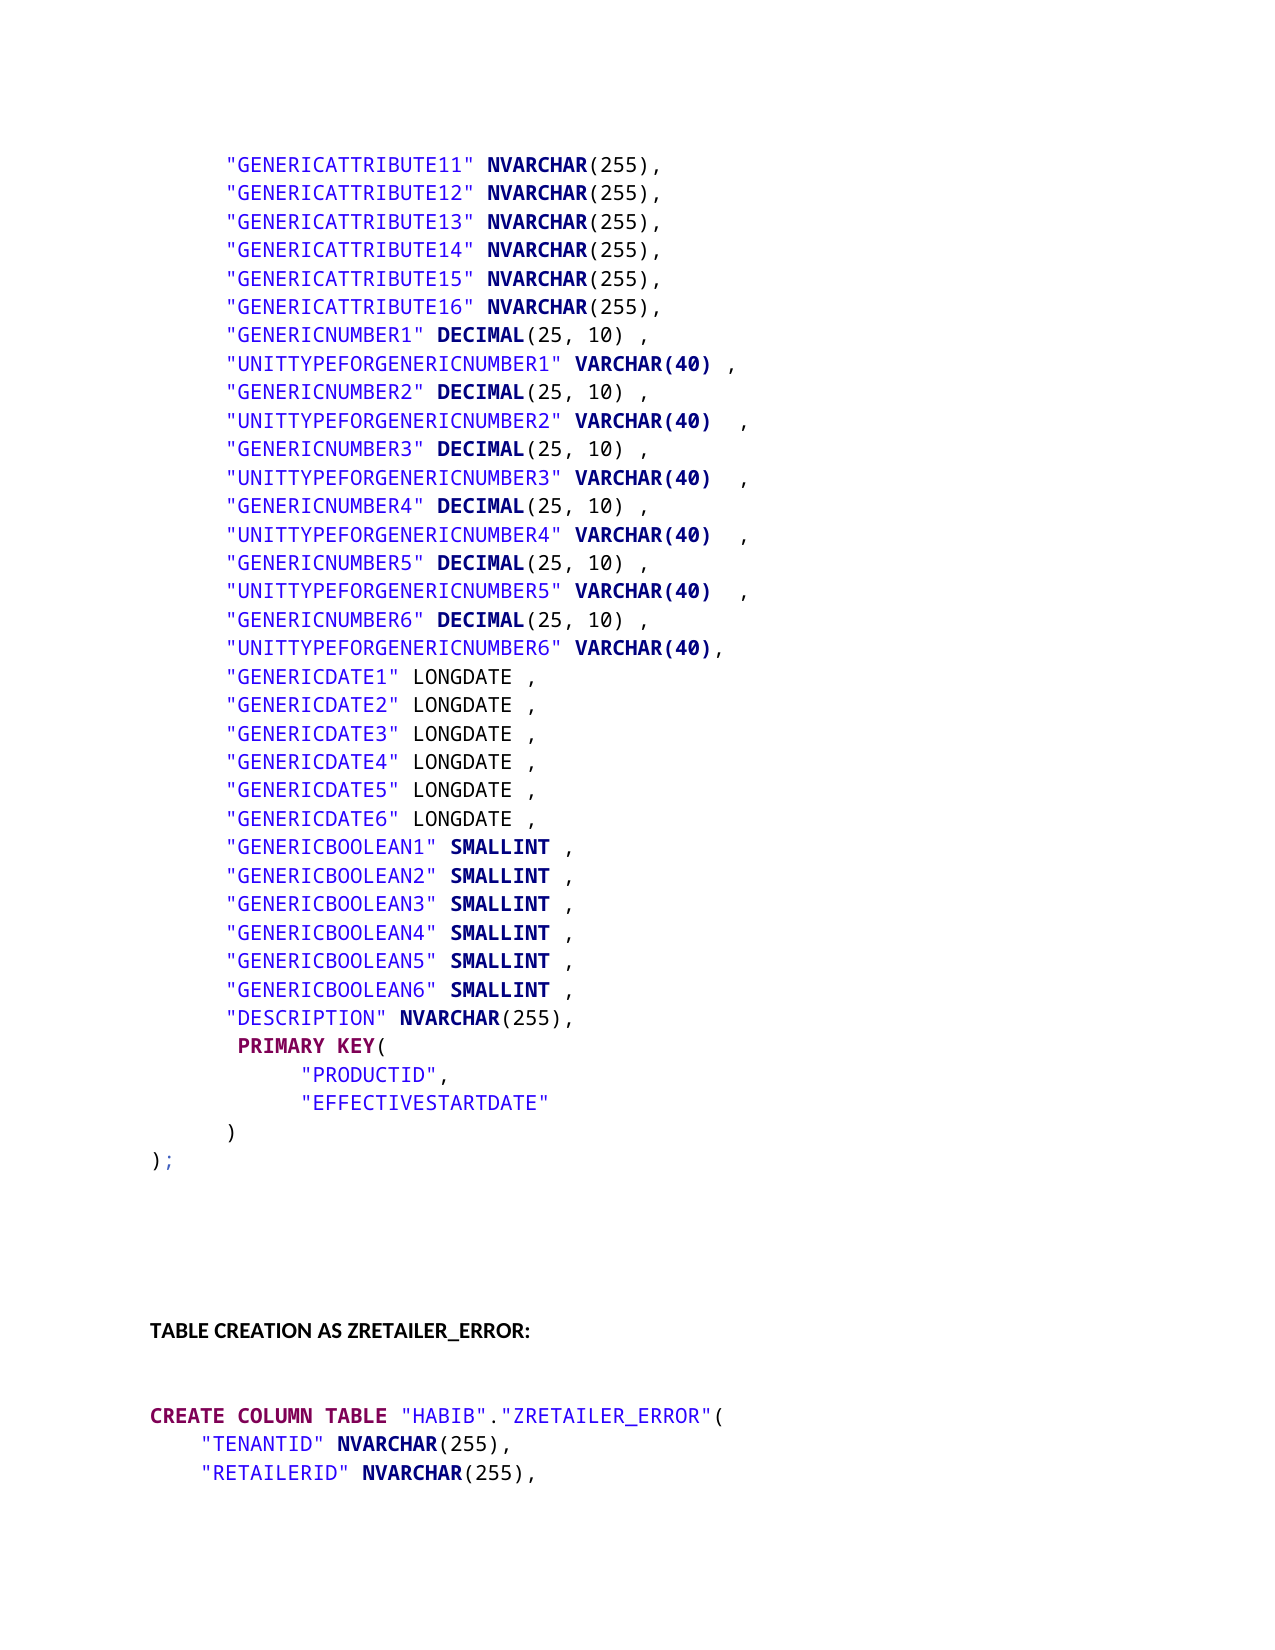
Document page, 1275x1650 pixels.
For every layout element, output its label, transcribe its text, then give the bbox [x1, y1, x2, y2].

text "GENERICNUMBER2" DECIMAL(25, 10) , [150, 377, 1125, 406]
text "RETAILERID" NVARCHAR(255), [150, 1458, 1125, 1486]
text "GENERICDATE6" LONGDATE , [150, 804, 1125, 832]
text ); [150, 1145, 1125, 1174]
text "GENERICBOOLEAN4" SMALLINT , [150, 918, 1125, 946]
text "EFFECTIVESTARTDATE" [150, 1088, 1125, 1117]
text "GENERICNUMBER5" DECIMAL(25, 10) , [150, 548, 1125, 577]
text "UNITTYPEFORGENERICNUMBER2" VARCHAR(40) , [150, 406, 1125, 434]
text "UNITTYPEFORGENERICNUMBER6" VARCHAR(40), [150, 633, 1125, 662]
text "GENERICATTRIBUTE11" NVARCHAR(255), [150, 150, 1125, 178]
text "GENERICNUMBER6" DECIMAL(25, 10) , [150, 605, 1125, 633]
text "GENERICBOOLEAN5" SMALLINT , [150, 946, 1125, 975]
text "GENERICDATE1" LONGDATE , [150, 662, 1125, 690]
text "GENERICNUMBER1" DECIMAL(25, 10) , [150, 321, 1125, 349]
text TABLE CREATION AS ZRETAILER_ERROR: [150, 1316, 1125, 1344]
text "DESCRIPTION" NVARCHAR(255), [150, 1003, 1125, 1032]
text CREATE COLUMN TABLE "HABIB"."ZRETAILER_ERROR"( [150, 1401, 1125, 1429]
text "TENANTID" NVARCHAR(255), [150, 1429, 1125, 1458]
text "GENERICATTRIBUTE15" NVARCHAR(255), [150, 264, 1125, 292]
text "UNITTYPEFORGENERICNUMBER5" VARCHAR(40) , [150, 577, 1125, 605]
text "GENERICBOOLEAN6" SMALLINT , [150, 975, 1125, 1003]
text "GENERICDATE2" LONGDATE , [150, 690, 1125, 719]
text "UNITTYPEFORGENERICNUMBER1" VARCHAR(40) , [150, 349, 1125, 377]
text PRIMARY KEY( [150, 1032, 1125, 1060]
text "GENERICDATE3" LONGDATE , [150, 719, 1125, 747]
text "GENERICATTRIBUTE14" NVARCHAR(255), [150, 235, 1125, 264]
text "GENERICDATE4" LONGDATE , [150, 747, 1125, 776]
text "GENERICNUMBER4" DECIMAL(25, 10) , [150, 491, 1125, 520]
text "UNITTYPEFORGENERICNUMBER4" VARCHAR(40) , [150, 520, 1125, 548]
text "GENERICBOOLEAN3" SMALLINT , [150, 889, 1125, 918]
text "GENERICATTRIBUTE16" NVARCHAR(255), [150, 292, 1125, 321]
text "GENERICBOOLEAN2" SMALLINT , [150, 861, 1125, 889]
text "UNITTYPEFORGENERICNUMBER3" VARCHAR(40) , [150, 463, 1125, 491]
text "GENERICBOOLEAN1" SMALLINT , [150, 832, 1125, 861]
text ) [150, 1117, 1125, 1145]
text "GENERICATTRIBUTE12" NVARCHAR(255), [150, 178, 1125, 207]
text "GENERICDATE5" LONGDATE , [150, 776, 1125, 804]
text "GENERICATTRIBUTE13" NVARCHAR(255), [150, 207, 1125, 235]
text "PRODUCTID", [150, 1060, 1125, 1088]
text "GENERICNUMBER3" DECIMAL(25, 10) , [150, 434, 1125, 463]
